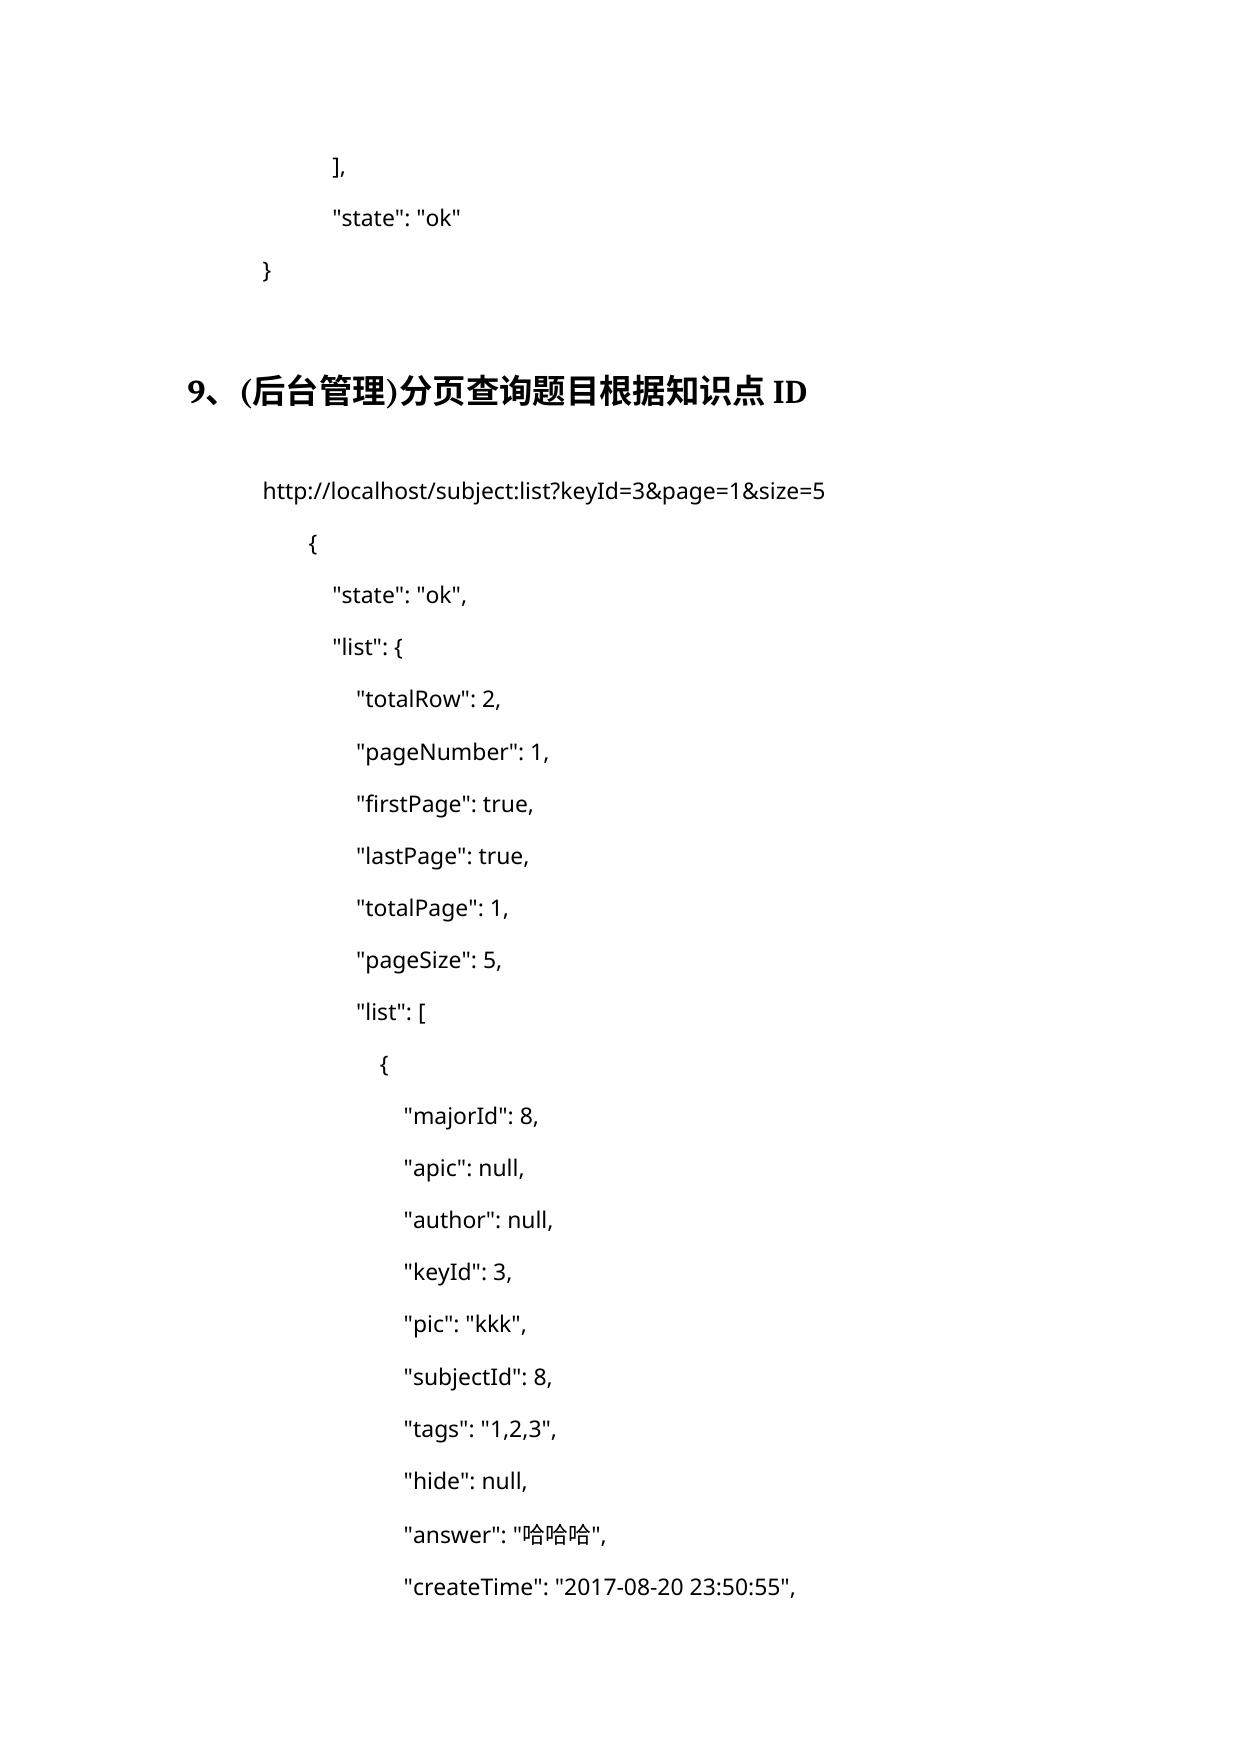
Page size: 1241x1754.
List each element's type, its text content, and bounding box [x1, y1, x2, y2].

list { [262, 527, 1053, 558]
list "apic": null, [262, 1152, 1053, 1183]
list "totalRow": 2, [262, 683, 1053, 714]
list "majorId": 8, [262, 1100, 1053, 1131]
list "tags": "1,2,3", [262, 1412, 1053, 1444]
list "pageNumber": 1, [262, 735, 1053, 767]
list { [262, 1048, 1053, 1079]
list "state": "ok" [262, 202, 1053, 233]
list "answer": "哈哈哈", [262, 1517, 1053, 1550]
list "totalPage": 1, [262, 892, 1053, 923]
list "lastPage": true, [262, 839, 1053, 871]
list "author": null, [262, 1204, 1053, 1235]
list "keyId": 3, [262, 1256, 1053, 1287]
list "hide": null, [262, 1464, 1053, 1496]
list "state": "ok", [262, 579, 1053, 610]
list "list": [ [262, 996, 1053, 1027]
list "list": { [262, 631, 1053, 662]
list "subjectId": 8, [262, 1360, 1053, 1392]
subtitle 9、(后台管理)分页查询题目根据知识点ID [187, 364, 1053, 413]
list "pageSize": 5, [262, 944, 1053, 975]
list "firstPage": true, [262, 787, 1053, 819]
list http://localhost/subject:list?keyId=3&page=1&size=5 [262, 475, 1053, 506]
list } [262, 254, 1053, 285]
list "createTime": "2017-08-20 23:50:55", [262, 1571, 1053, 1602]
list ], [262, 150, 1053, 181]
list "pic": "kkk", [262, 1308, 1053, 1339]
